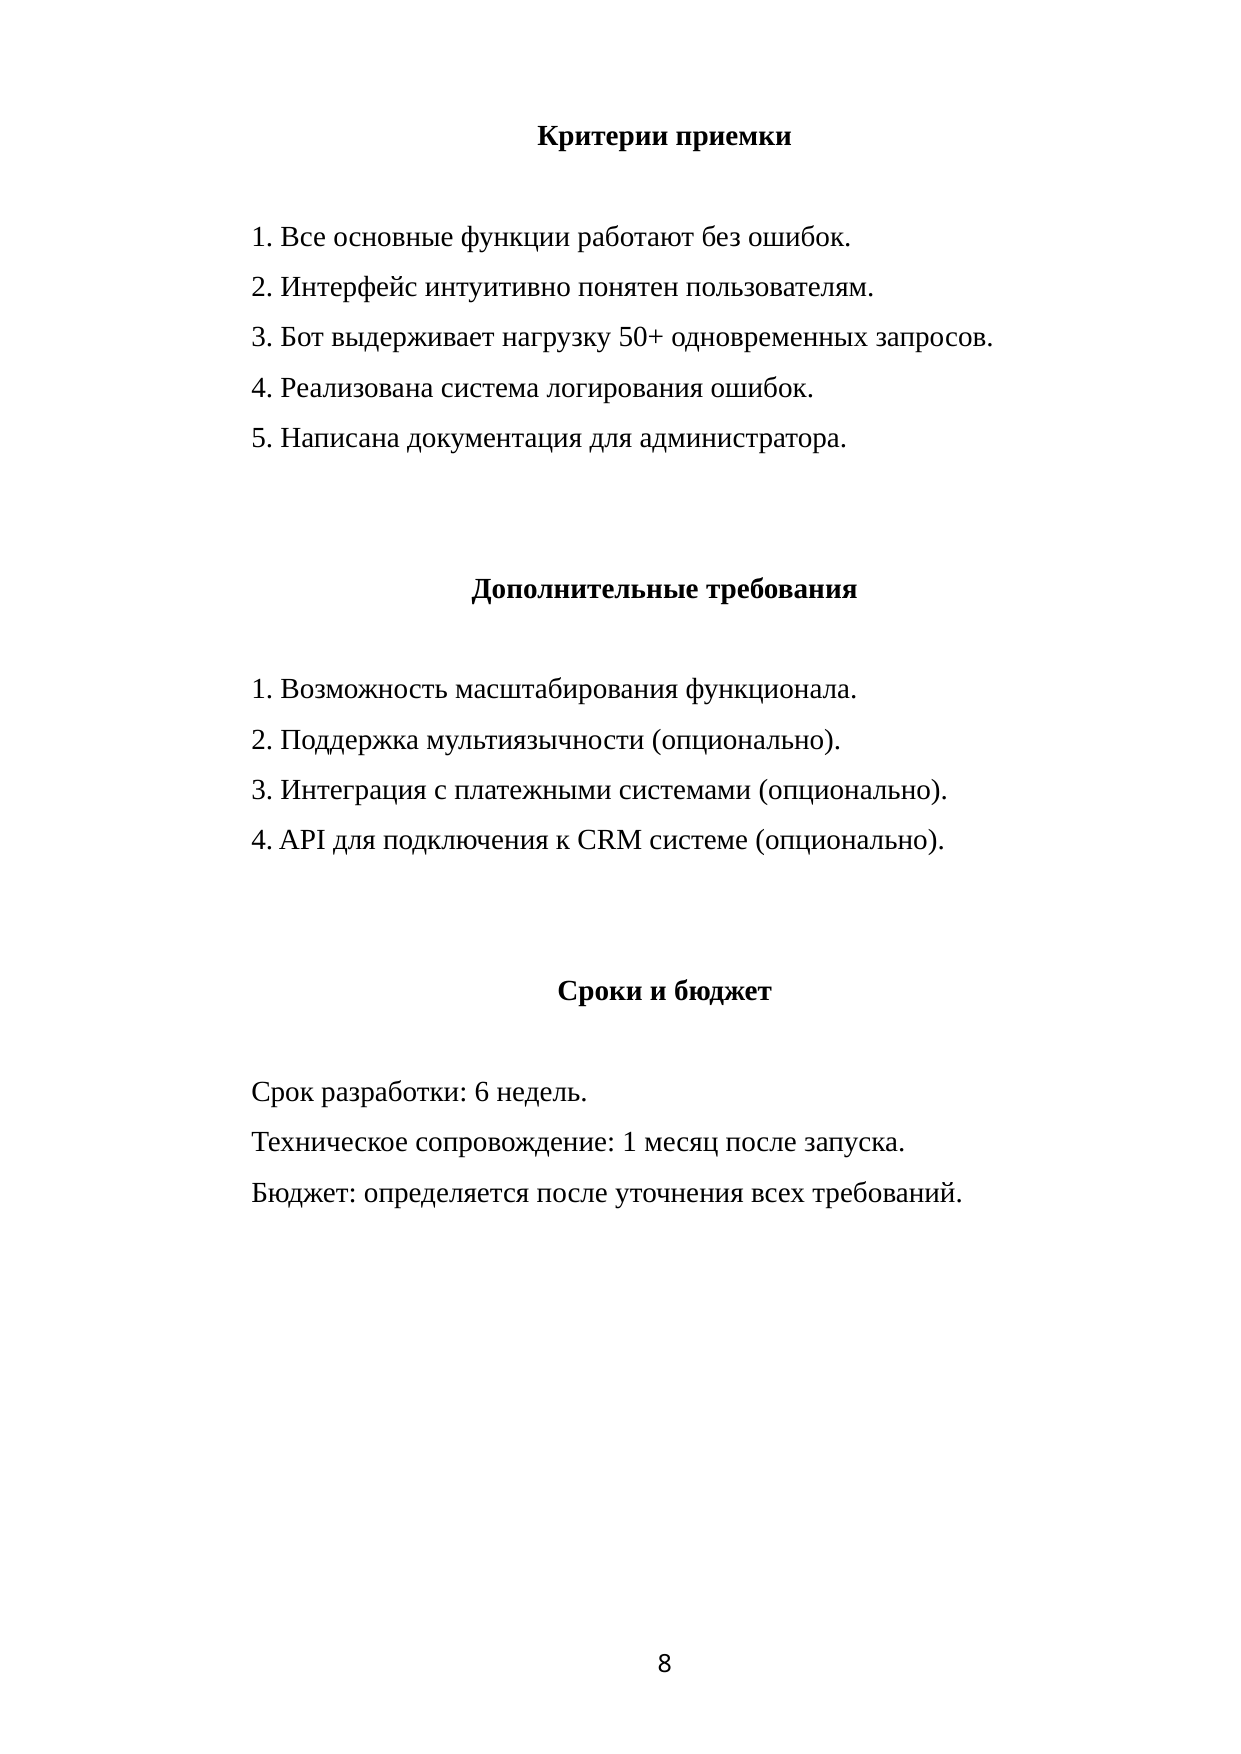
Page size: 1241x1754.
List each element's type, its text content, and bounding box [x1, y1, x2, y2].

text Срок разработки: 6 недель. [177, 1074, 1152, 1108]
text 3. Бот выдерживает нагрузку 50+ одновременных запросов. [177, 319, 1152, 353]
text 4. API для подключения к CRM системе (опционально). [177, 822, 1152, 856]
text 1. Все основные функции работают без ошибок. [177, 219, 1152, 252]
text 4. Реализована система логирования ошибок. [177, 370, 1152, 403]
text 3. Интеграция с платежными системами (опционально). [177, 772, 1152, 806]
subtitle Критерии приемки [177, 118, 1152, 152]
subtitle Сроки и бюджет [177, 973, 1152, 1007]
text 5. Написана документация для администратора. [177, 420, 1152, 453]
text 2. Интерфейс интуитивно понятен пользователям. [177, 269, 1152, 303]
subtitle Дополнительные требования [177, 571, 1152, 604]
text Техническое сопровождение: 1 месяц после запуска. [177, 1124, 1152, 1158]
text 1. Возможность масштабирования функционала. [177, 672, 1152, 705]
text 2. Поддержка мультиязычности (опционально). [177, 722, 1152, 755]
text Бюджет: определяется после уточнения всех требований. [177, 1175, 1152, 1208]
